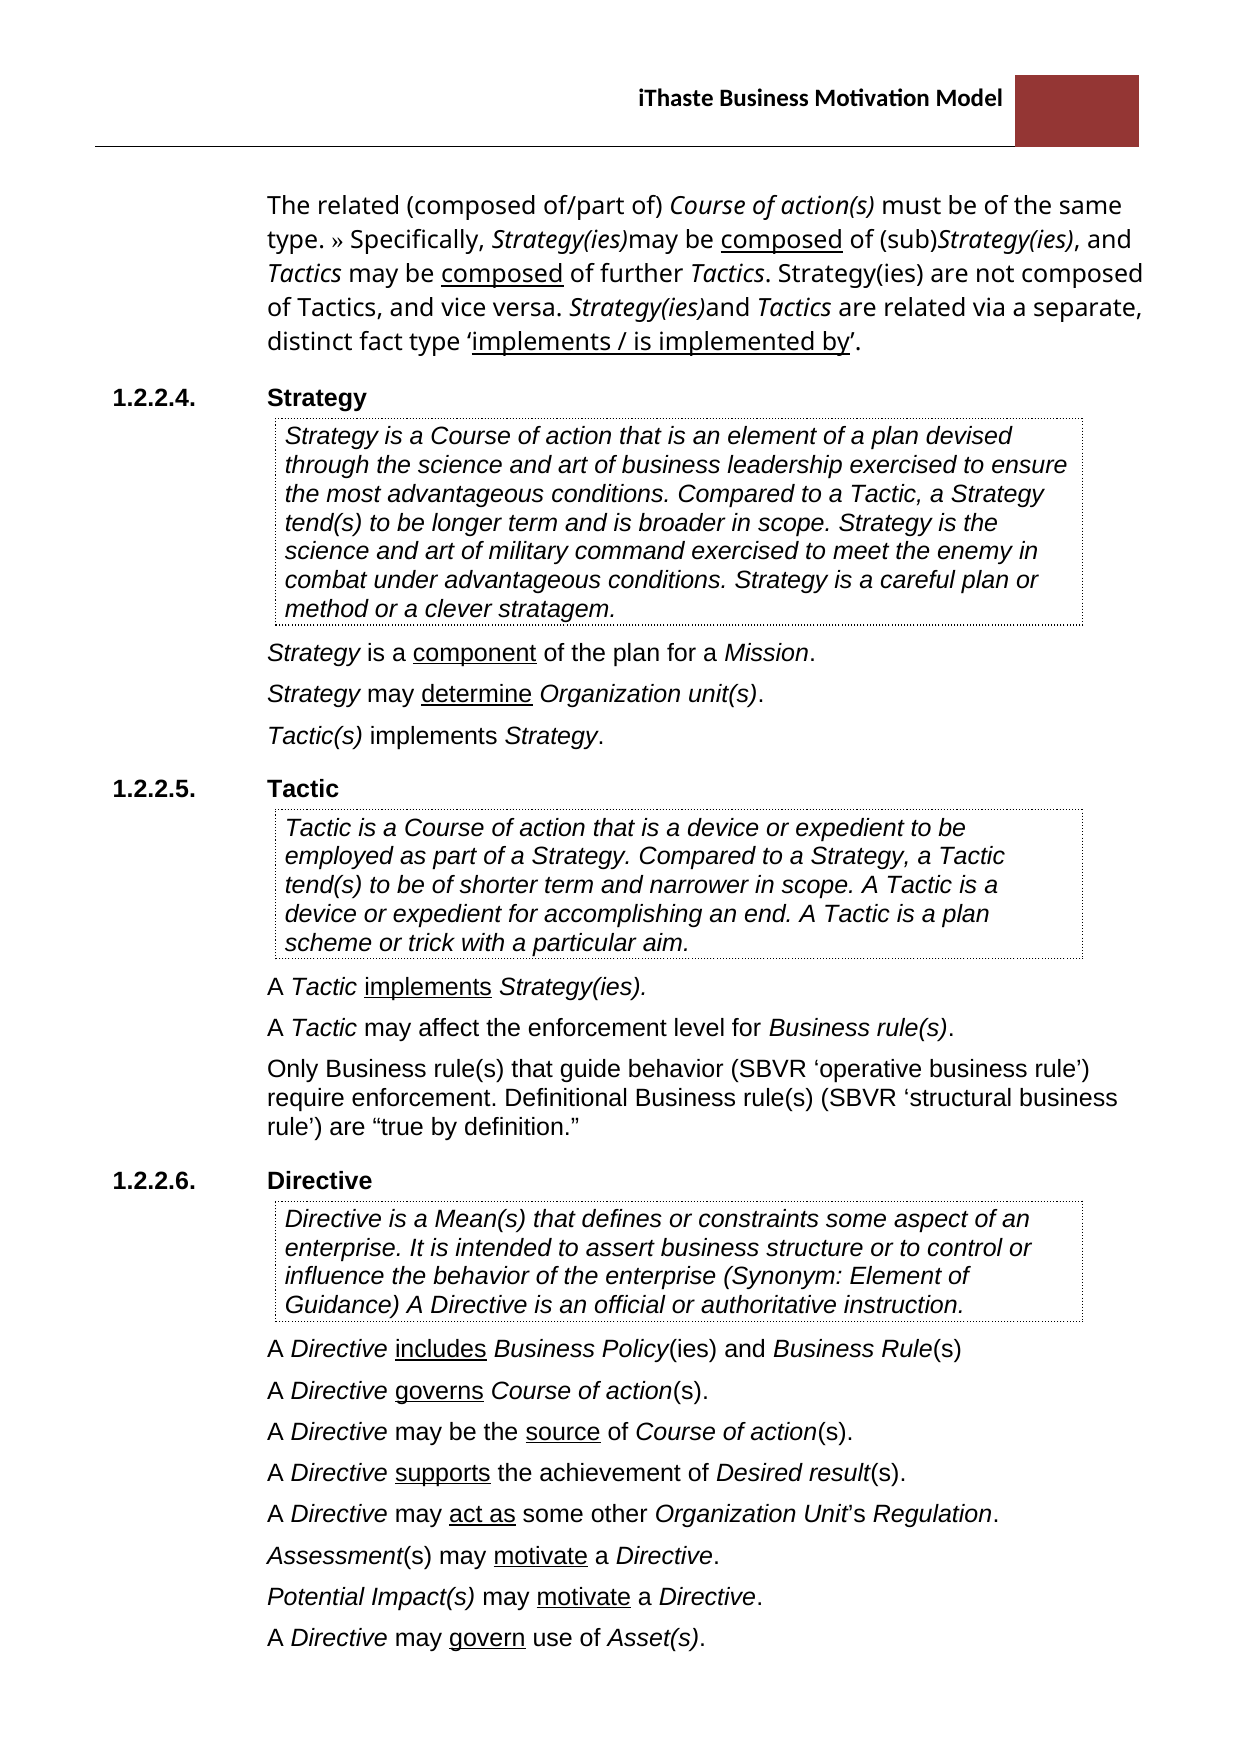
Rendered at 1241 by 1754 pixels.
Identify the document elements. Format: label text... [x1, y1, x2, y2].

subtitle Directive [196, 1166, 1151, 1194]
text A Directive may act as some other Organization Unit’s Regulation. [267, 1499, 1151, 1528]
text Assessment(s) may motivate a Directive. [267, 1541, 1151, 1569]
text A Directive supports the achievement of Desired result(s). [267, 1458, 1151, 1487]
text Strategy may determine Organization unit(s). [267, 679, 1151, 708]
subtitle Tactic [196, 774, 1151, 803]
text A Directive governs Course of action(s). [267, 1376, 1151, 1404]
text Tactic is a Course of action that is a device or expedient to be employed as part of a Strategy. Compared to a Strategy, a Tactic tend(s) to be of shorter term and narrower in scope. A Tactic is a device or expedient for accomplishing an end. A Tactic is a plan scheme or trick with a particular aim. [275, 809, 1083, 959]
text Tactic(s) implements Strategy. [267, 721, 1151, 749]
text A Directive may govern use of Asset(s). [267, 1623, 1151, 1652]
text A Directive may be the source of Course of action(s). [267, 1417, 1151, 1446]
text Directive is a Mean(s) that defines or constraints some aspect of an enterprise. It is intended to assert business structure or to control or influence the behavior of the enterprise (Synonym: Element of Guidance) A Directive is an official or authoritative instruction. [275, 1201, 1083, 1322]
text A Tactic may affect the enforcement level for Business rule(s). [267, 1013, 1151, 1042]
text Strategy is a component of the plan for a Mission. [267, 638, 1151, 667]
text A Directive includes Business Policy(ies) and Business Rule(s) [267, 1334, 1151, 1363]
subtitle Strategy [196, 383, 1151, 412]
text A Tactic implements Strategy(ies). [267, 972, 1151, 1001]
text Potential Impact(s) may motivate a Directive. [267, 1582, 1151, 1611]
text Only Business rule(s) that guide behavior (SBVR ‘operative business rule’) require enforcement. Definitional Business rule(s) (SBVR ‘structural business rule’) are “true by definition.” [267, 1054, 1151, 1141]
text The related (composed of/part of) Course of action(s) must be of the same type. » Specifically, Strategy(ies)may be composed of (sub)Strategy(ies), and Tactics may be composed of further Tactics. Strategy(ies) are not composed of Tactics, and vice versa. Strategy(ies)and Tactics are related via a separate, distinct fact type ‘implements / is implemented by’. [267, 188, 1151, 358]
text Strategy is a Course of action that is an element of a plan devised through the science and art of business leadership exercised to ensure the most advantageous conditions. Compared to a Tactic, a Strategy tend(s) to be longer term and is broader in scope. Strategy is the science and art of military command exercised to meet the enemy in combat under advantageous conditions. Strategy is a careful plan or method or a clever stratagem. [275, 418, 1083, 626]
